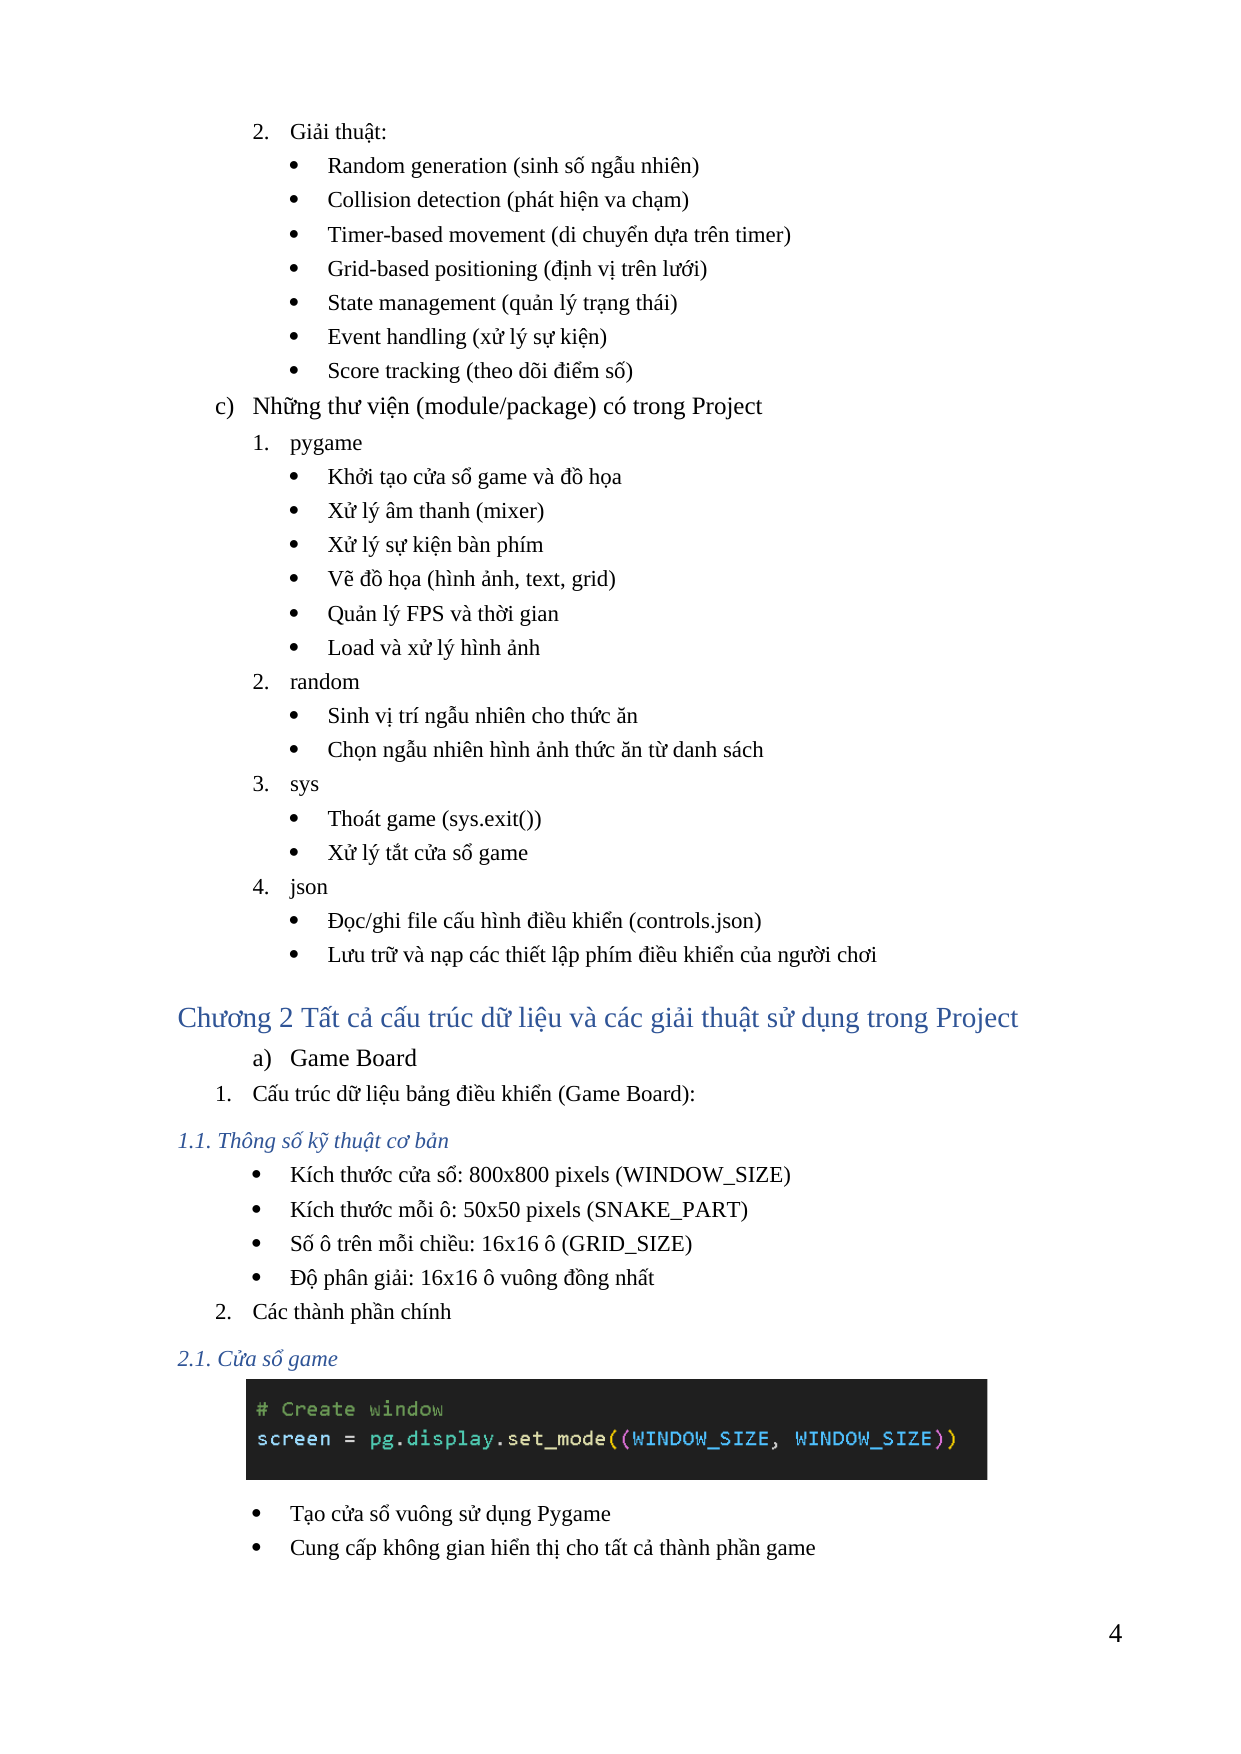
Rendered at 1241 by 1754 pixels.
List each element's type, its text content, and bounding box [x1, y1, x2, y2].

list Đọc/ghi file cấu hình điều khiển (controls.json) [290, 907, 1122, 933]
list Những thư viện (module/package) có trong Project [215, 391, 1122, 420]
list Game Board [252, 1043, 1122, 1072]
list Cấu trúc dữ liệu bảng điều khiển (Game Board): [215, 1080, 1122, 1106]
list Score tracking (theo dõi điểm số) [290, 357, 1122, 384]
list Khởi tạo cửa sổ game và đồ họa [290, 463, 1122, 489]
list Kích thước mỗi ô: 50x50 pixels (SNAKE_PART) [252, 1196, 1122, 1222]
subtitle 1.1. Thông số kỹ thuật cơ bản [177, 1127, 1122, 1153]
list Xử lý tắt cửa sổ game [290, 839, 1122, 865]
list Grid-based positioning (định vị trên lưới) [290, 255, 1122, 281]
list Random generation (sinh số ngẫu nhiên) [290, 152, 1122, 179]
list Quản lý FPS và thời gian [290, 599, 1122, 626]
list Xử lý âm thanh (mixer) [290, 497, 1122, 523]
list random [252, 668, 1122, 694]
list Chọn ngẫu nhiên hình ảnh thức ăn từ danh sách [290, 736, 1122, 763]
list Timer-based movement (di chuyển dựa trên timer) [290, 221, 1122, 247]
list Lưu trữ và nạp các thiết lập phím điều khiển của người chơi [290, 941, 1122, 968]
list Độ phân giải: 16x16 ô vuông đồng nhất [252, 1264, 1122, 1290]
list Kích thước cửa sổ: 800x800 pixels (WINDOW_SIZE) [252, 1161, 1122, 1188]
list Xử lý sự kiện bàn phím [290, 531, 1122, 558]
list Số ô trên mỗi chiều: 16x16 ô (GRID_SIZE) [252, 1230, 1122, 1256]
list Event handling (xử lý sự kiện) [290, 323, 1122, 349]
list Collision detection (phát hiện va chạm) [290, 186, 1122, 213]
list Các thành phần chính [215, 1298, 1122, 1324]
list sys [252, 770, 1122, 797]
list Cung cấp không gian hiển thị cho tất cả thành phần game [252, 1534, 1122, 1560]
list State management (quản lý trạng thái) [290, 289, 1122, 315]
list pygame [252, 429, 1122, 455]
list Tạo cửa sổ vuông sử dụng Pygame [252, 1500, 1122, 1526]
list Giải thuật: [252, 118, 1122, 144]
list Sinh vị trí ngẫu nhiên cho thức ăn [290, 702, 1122, 728]
list json [252, 873, 1122, 899]
picture [246, 1379, 988, 1480]
list Load và xử lý hình ảnh [290, 634, 1122, 660]
subtitle 2.1. Cửa sổ game [177, 1345, 1122, 1371]
subtitle Chương 2 Tất cả cấu trúc dữ liệu và các giải thuật sử dụng trong Project [177, 1000, 1122, 1034]
list Vẽ đồ họa (hình ảnh, text, grid) [290, 565, 1122, 592]
list Thoát game (sys.exit()) [290, 804, 1122, 831]
